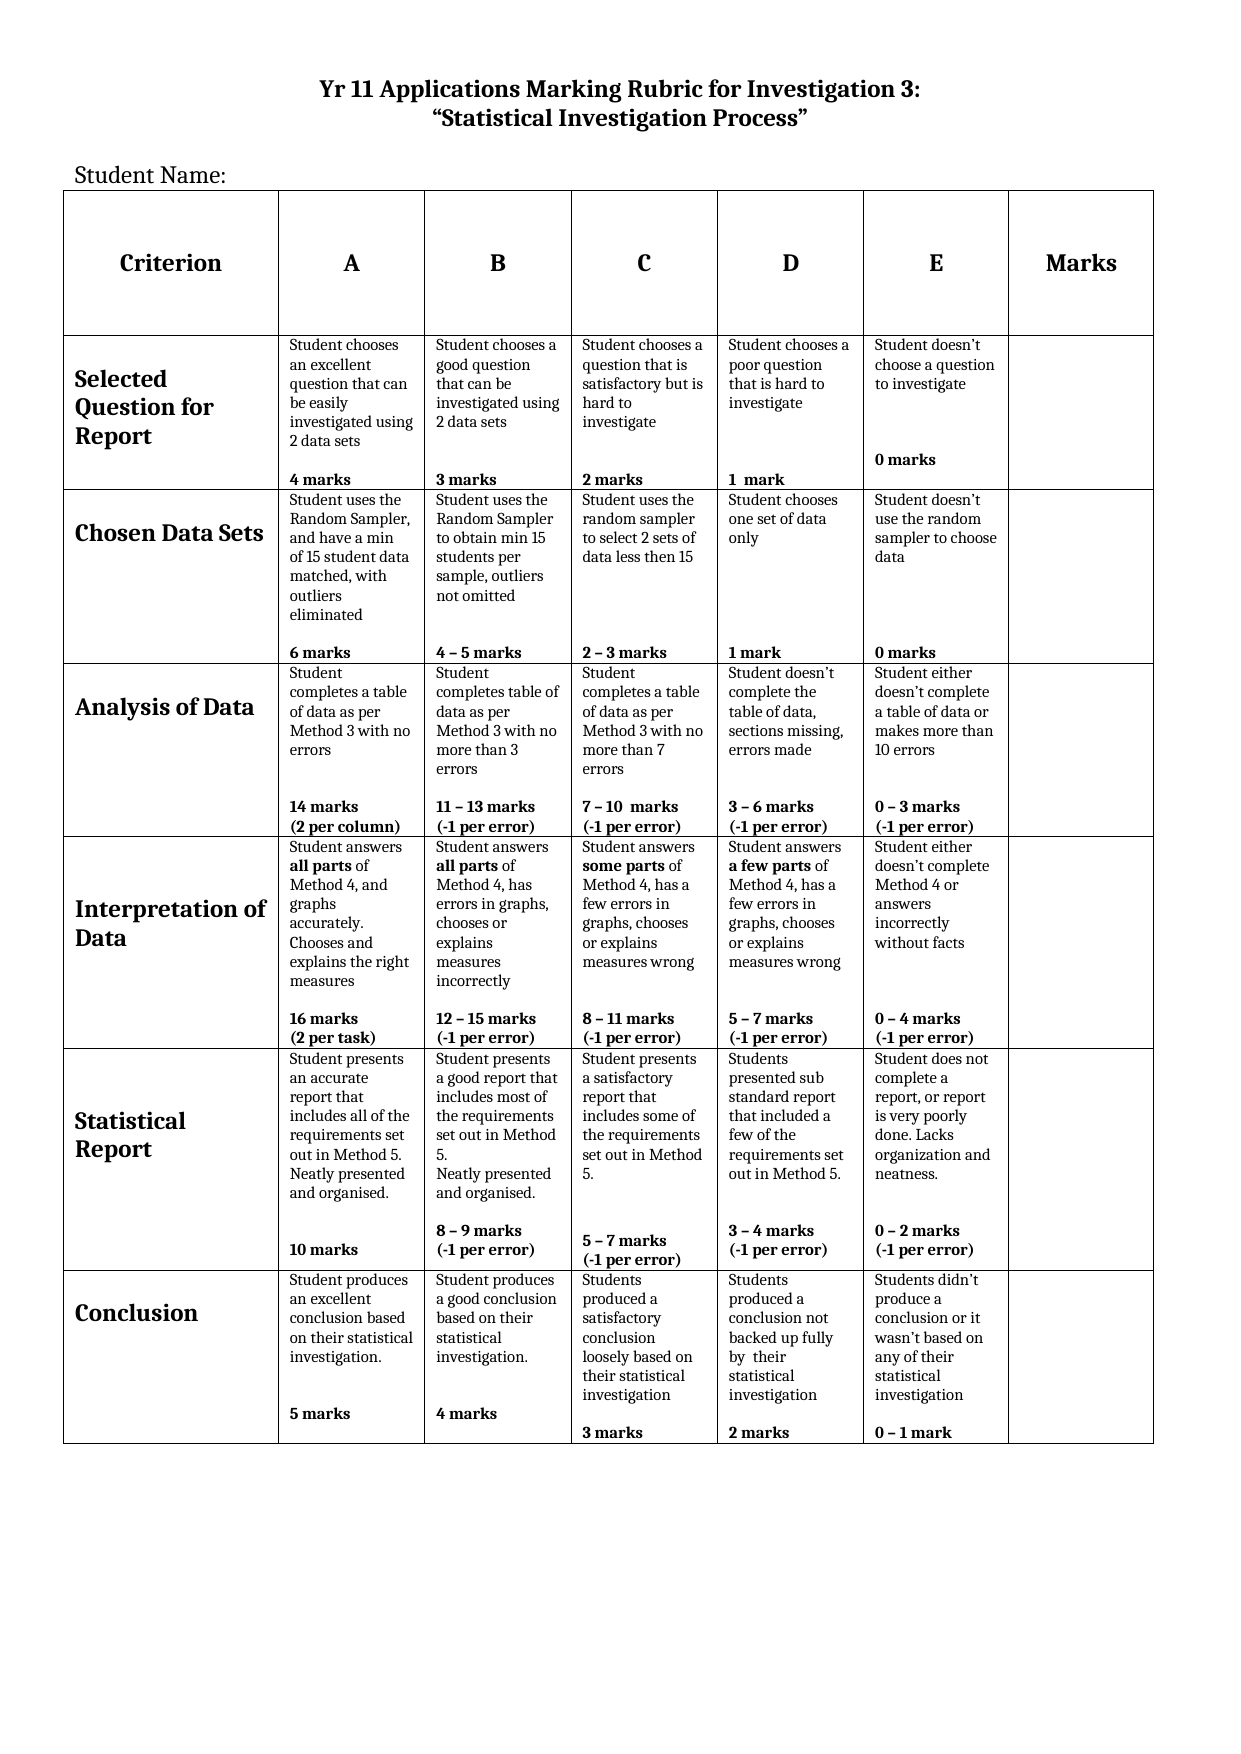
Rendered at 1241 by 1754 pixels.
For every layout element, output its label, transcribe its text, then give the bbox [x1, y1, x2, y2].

table_cell Student chooses a poor question that is hard to investigate 1 mark [718, 336, 863, 489]
table_cell Student produces an excellent conclusion based on their statistical investigation. 5 marks [279, 1271, 424, 1443]
table_cell Student uses the Random Sampler, and have a min of 15 student data matched, with outliers eliminated 6 marks [279, 490, 424, 663]
table_cell Analysis of Data [64, 664, 278, 836]
table_cell Conclusion [64, 1271, 278, 1443]
table_cell [1009, 336, 1153, 489]
table_cell Student answers all parts of Method 4, and graphs accurately. Chooses and explains the right measures 16 marks (2 per task) [279, 837, 424, 1048]
table_cell [1009, 1271, 1153, 1443]
table_header C [572, 191, 717, 335]
table_cell Student uses the random sampler to select 2 sets of data less then 15 2 – 3 marks [572, 490, 717, 663]
table_cell Student completes a table of data as per Method 3 with no more than 7 errors 7 – 10 marks (-1 per error) [572, 664, 717, 836]
table_cell Students produced a satisfactory conclusion loosely based on their statistical investigation 3 marks [572, 1271, 717, 1443]
table_cell Student produces a good conclusion based on their statistical investigation. 4 marks [425, 1271, 571, 1443]
text Student Name: [75, 161, 1165, 190]
table_cell [1009, 1049, 1153, 1269]
table_cell Student answers some parts of Method 4, has a few errors in graphs, chooses or explains measures wrong 8 – 11 marks (-1 per error) [572, 837, 717, 1048]
table_cell Student presents a satisfactory report that includes some of the requirements set out in Method 5. 5 – 7 marks (-1 per error) [572, 1049, 717, 1269]
table_cell Student chooses a good question that can be investigated using 2 data sets 3 marks [425, 336, 571, 489]
table_cell Student does not complete a report, or report is very poorly done. Lacks organization and neatness. 0 – 2 marks (-1 per error) [864, 1049, 1008, 1269]
table_header Criterion [64, 191, 278, 335]
table_cell Student completes a table of data as per Method 3 with no errors 14 marks (2 per column) [279, 664, 424, 836]
table_cell Student either doesn’t complete Method 4 or answers incorrectly without facts 0 – 4 marks (-1 per error) [864, 837, 1008, 1048]
table_cell [1009, 664, 1153, 836]
table_cell Student chooses one set of data only 1 mark [718, 490, 863, 663]
table_cell Chosen Data Sets [64, 490, 278, 663]
table_cell Student answers a few parts of Method 4, has a few errors in graphs, chooses or explains measures wrong 5 – 7 marks (-1 per error) [718, 837, 863, 1048]
table_cell Student presents a good report that includes most of the requirements set out in Method 5. Neatly presented and organised. 8 – 9 marks (-1 per error) [425, 1049, 571, 1269]
table_cell Students didn’t produce a conclusion or it wasn’t based on any of their statistical investigation 0 – 1 mark [864, 1271, 1008, 1443]
table_cell [1009, 490, 1153, 663]
table_cell Student chooses a question that is satisfactory but is hard to investigate 2 marks [572, 336, 717, 489]
table_header A [279, 191, 424, 335]
table_cell [1009, 837, 1153, 1048]
table_cell Students produced a conclusion not backed up fully by their statistical investigation 2 marks [718, 1271, 863, 1443]
table_cell Student completes table of data as per Method 3 with no more than 3 errors 11 – 13 marks (-1 per error) [425, 664, 571, 836]
table_cell Student answers all parts of Method 4, has errors in graphs, chooses or explains measures incorrectly 12 – 15 marks (-1 per error) [425, 837, 571, 1048]
text Yr 11 Applications Marking Rubric for Investigation 3: [75, 75, 1165, 104]
table_cell Student chooses an excellent question that can be easily investigated using 2 data sets 4 marks [279, 336, 424, 489]
table_cell Student doesn’t complete the table of data, sections missing, errors made 3 – 6 marks (-1 per error) [718, 664, 863, 836]
table_cell Student either doesn’t complete a table of data or makes more than 10 errors 0 – 3 marks (-1 per error) [864, 664, 1008, 836]
table_cell Student doesn’t use the random sampler to choose data 0 marks [864, 490, 1008, 663]
table_header D [718, 191, 863, 335]
table_cell Interpretation of Data [64, 837, 278, 1048]
text “Statistical Investigation Process” [75, 104, 1165, 132]
table_header B [425, 191, 571, 335]
table_cell Student presents an accurate report that includes all of the requirements set out in Method 5. Neatly presented and organised. 10 marks [279, 1049, 424, 1269]
table_header Marks [1009, 191, 1153, 335]
table_cell Student uses the Random Sampler to obtain min 15 students per sample, outliers not omitted 4 – 5 marks [425, 490, 571, 663]
table_cell Students presented sub standard report that included a few of the requirements set out in Method 5. 3 – 4 marks (-1 per error) [718, 1049, 863, 1269]
table_cell Selected Question for Report [64, 336, 278, 489]
table_cell Student doesn’t choose a question to investigate 0 marks [864, 336, 1008, 489]
table_cell Statistical Report [64, 1049, 278, 1269]
table_header E [864, 191, 1008, 335]
